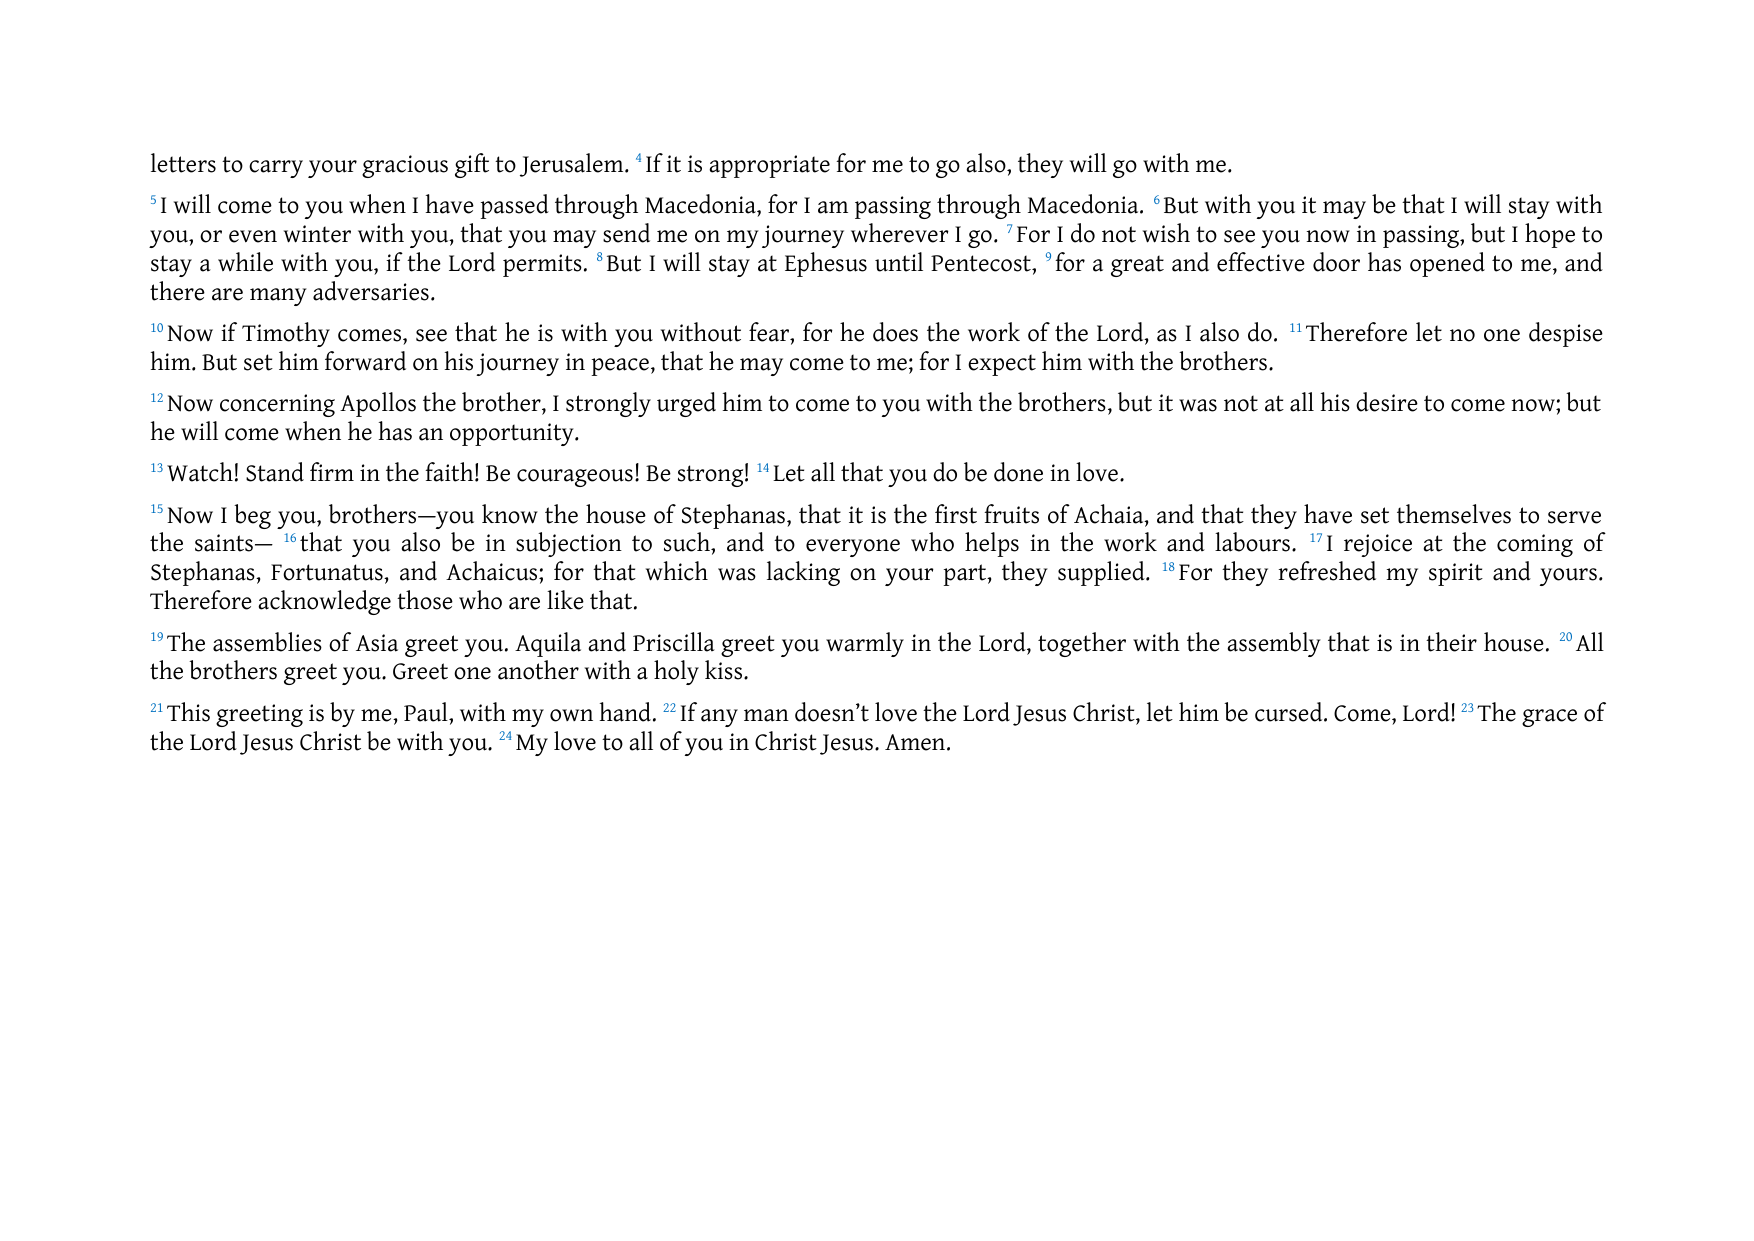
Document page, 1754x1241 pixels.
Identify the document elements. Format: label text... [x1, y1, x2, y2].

text 10 Now if Timothy comes, see that he is with you without fear, for he does the work of the Lord, as I also do. 11 Therefore let no one despise him. But set him forward on his journey in peace, that he may come to me; for I expect him with the brothers. [150, 319, 1604, 377]
text 5 I will come to you when I have passed through Macedonia, for I am passing through Macedonia. 6 But with you it may be that I will stay with you, or even winter with you, that you may send me on my journey wherever I go. 7 For I do not wish to see you now in passing, but I hope to stay a while with you, if the Lord permits. 8 But I will stay at Ephesus until Pentecost, 9 for a great and effective door has opened to me, and there are many adversaries. [150, 191, 1604, 307]
text 13 Watch! Stand firm in the faith! Be courageous! Be strong! 14 Let all that you do be done in love. [150, 460, 1604, 488]
text 15 Now I beg you, brothers—you know the house of Stephanas, that it is the first fruits of Achaia, and that they have set themselves to serve the saints— 16 that you also be in subjection to such, and to everyone who helps in the work and labours. 17 I rejoice at the coming of Stephanas, Fortunatus, and Achaicus; for that which was lacking on your part, they supplied. 18 For they refreshed my spirit and yours. Therefore acknowledge those who are like that. [150, 501, 1604, 616]
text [150, 150, 1604, 179]
text 12 Now concerning Apollos the brother, I strongly urged him to come to you with the brothers, but it was not at all his desire to come now; but he will come when he has an opportunity. [150, 389, 1604, 447]
text 21 This greeting is by me, Paul, with my own hand. 22 If any man doesn’t love the Lord Jesus Christ, let him be cursed. Come, Lord! 23 The grace of the Lord Jesus Christ be with you. 24 My love to all of you in Christ Jesus. Amen. [150, 699, 1604, 757]
text 19 The assemblies of Asia greet you. Aquila and Priscilla greet you warmly in the Lord, together with the assembly that is in their house. 20 All the brothers greet you. Greet one another with a holy kiss. [150, 629, 1604, 687]
